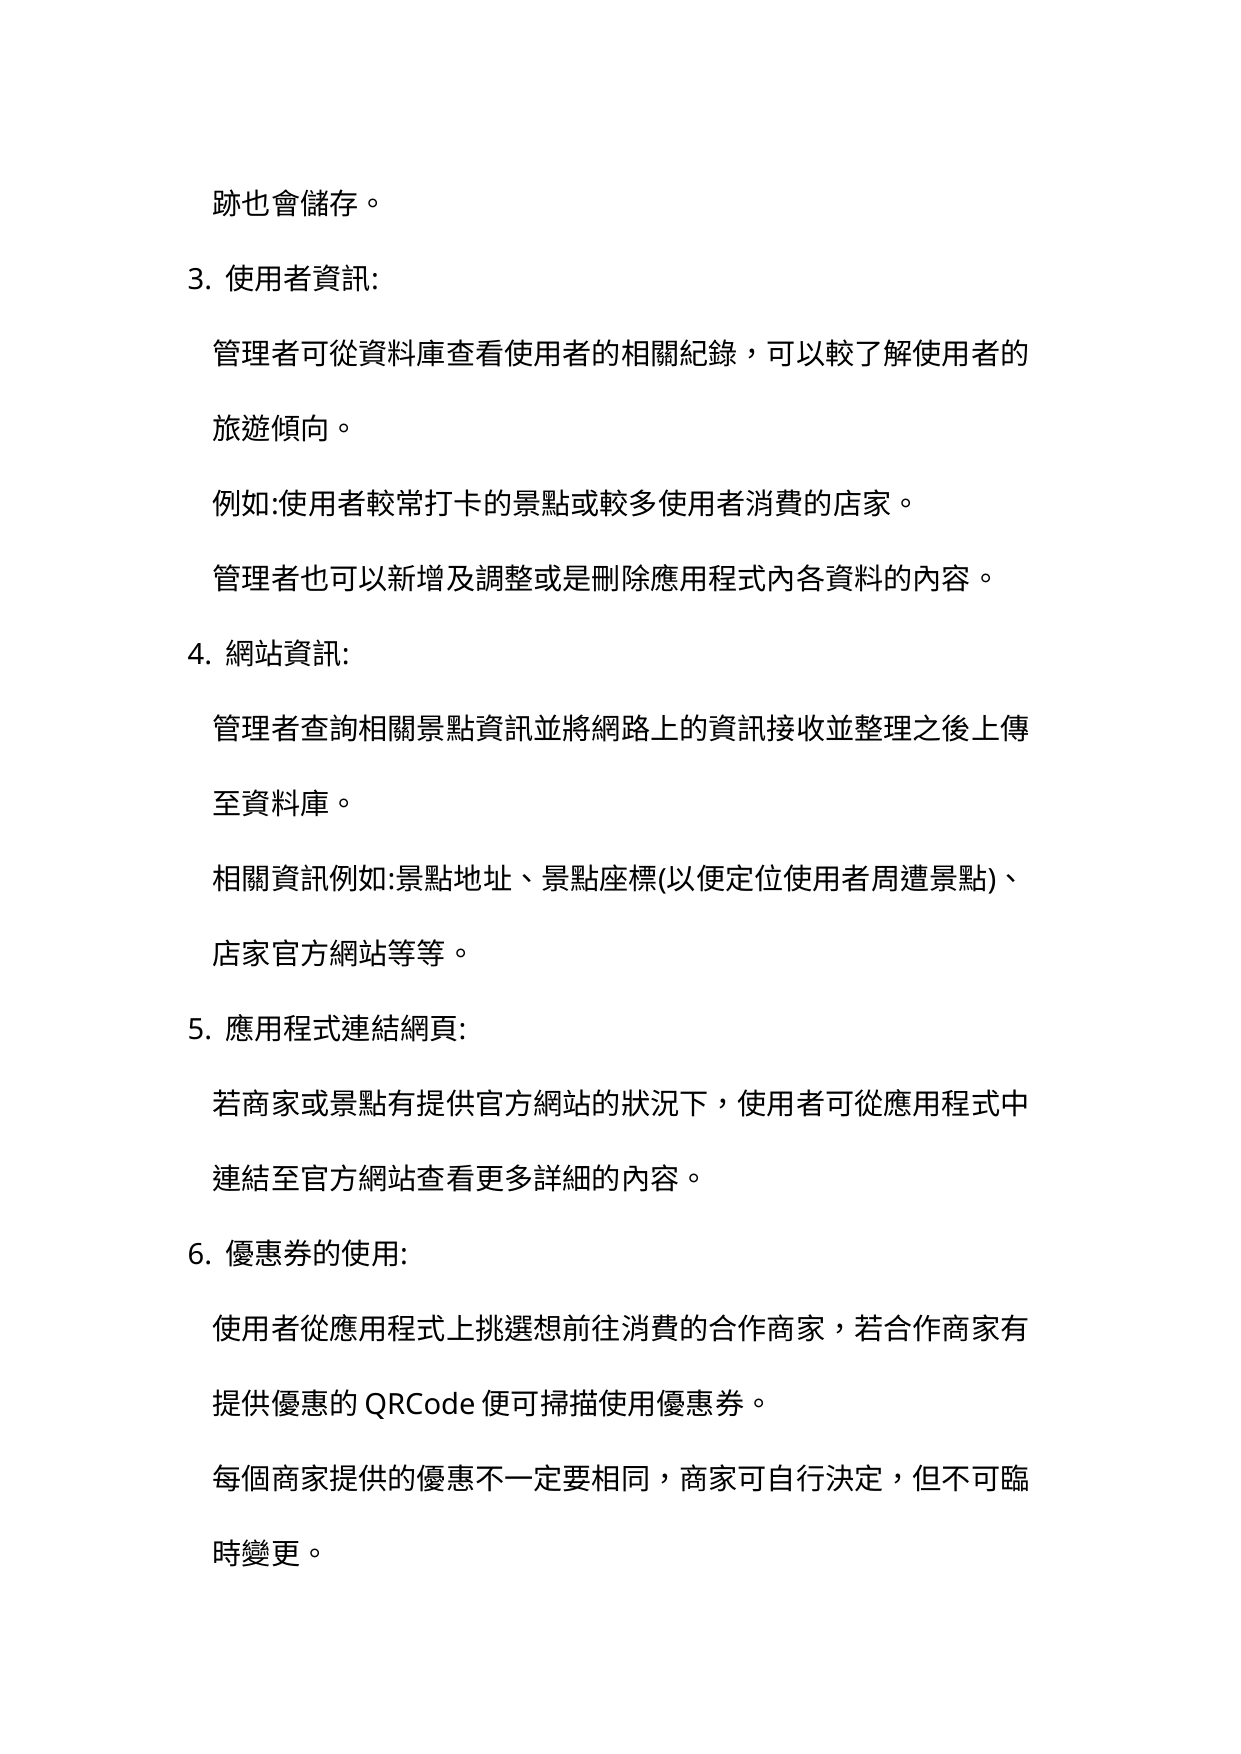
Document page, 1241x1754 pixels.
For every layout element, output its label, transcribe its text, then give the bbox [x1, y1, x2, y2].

text 使用者從應用程式上挑選想前往消費的合作商家，若合作商家有提供優惠的QRCode便可掃描使用優惠券。 [212, 1289, 1053, 1439]
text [212, 164, 1053, 239]
text 管理者可從資料庫查看使用者的相關紀錄，可以較了解使用者的旅遊傾向。 [212, 314, 1053, 464]
list 網站資訊: [187, 614, 1053, 689]
text 相關資訊例如:景點地址、景點座標(以便定位使用者周遭景點)、店家官方網站等等。 [212, 839, 1053, 989]
text 若商家或景點有提供官方網站的狀況下，使用者可從應用程式中連結至官方網站查看更多詳細的內容。 [212, 1064, 1053, 1214]
list 優惠券的使用: [187, 1214, 1053, 1289]
list 使用者資訊: [187, 239, 1053, 314]
text 管理者也可以新增及調整或是刪除應用程式內各資料的內容。 [212, 539, 1053, 614]
list 應用程式連結網頁: [187, 989, 1053, 1064]
text 每個商家提供的優惠不一定要相同，商家可自行決定，但不可臨時變更。 [212, 1439, 1053, 1589]
text 管理者查詢相關景點資訊並將網路上的資訊接收並整理之後上傳至資料庫。 [212, 689, 1053, 839]
text 例如:使用者較常打卡的景點或較多使用者消費的店家。 [212, 464, 1053, 539]
